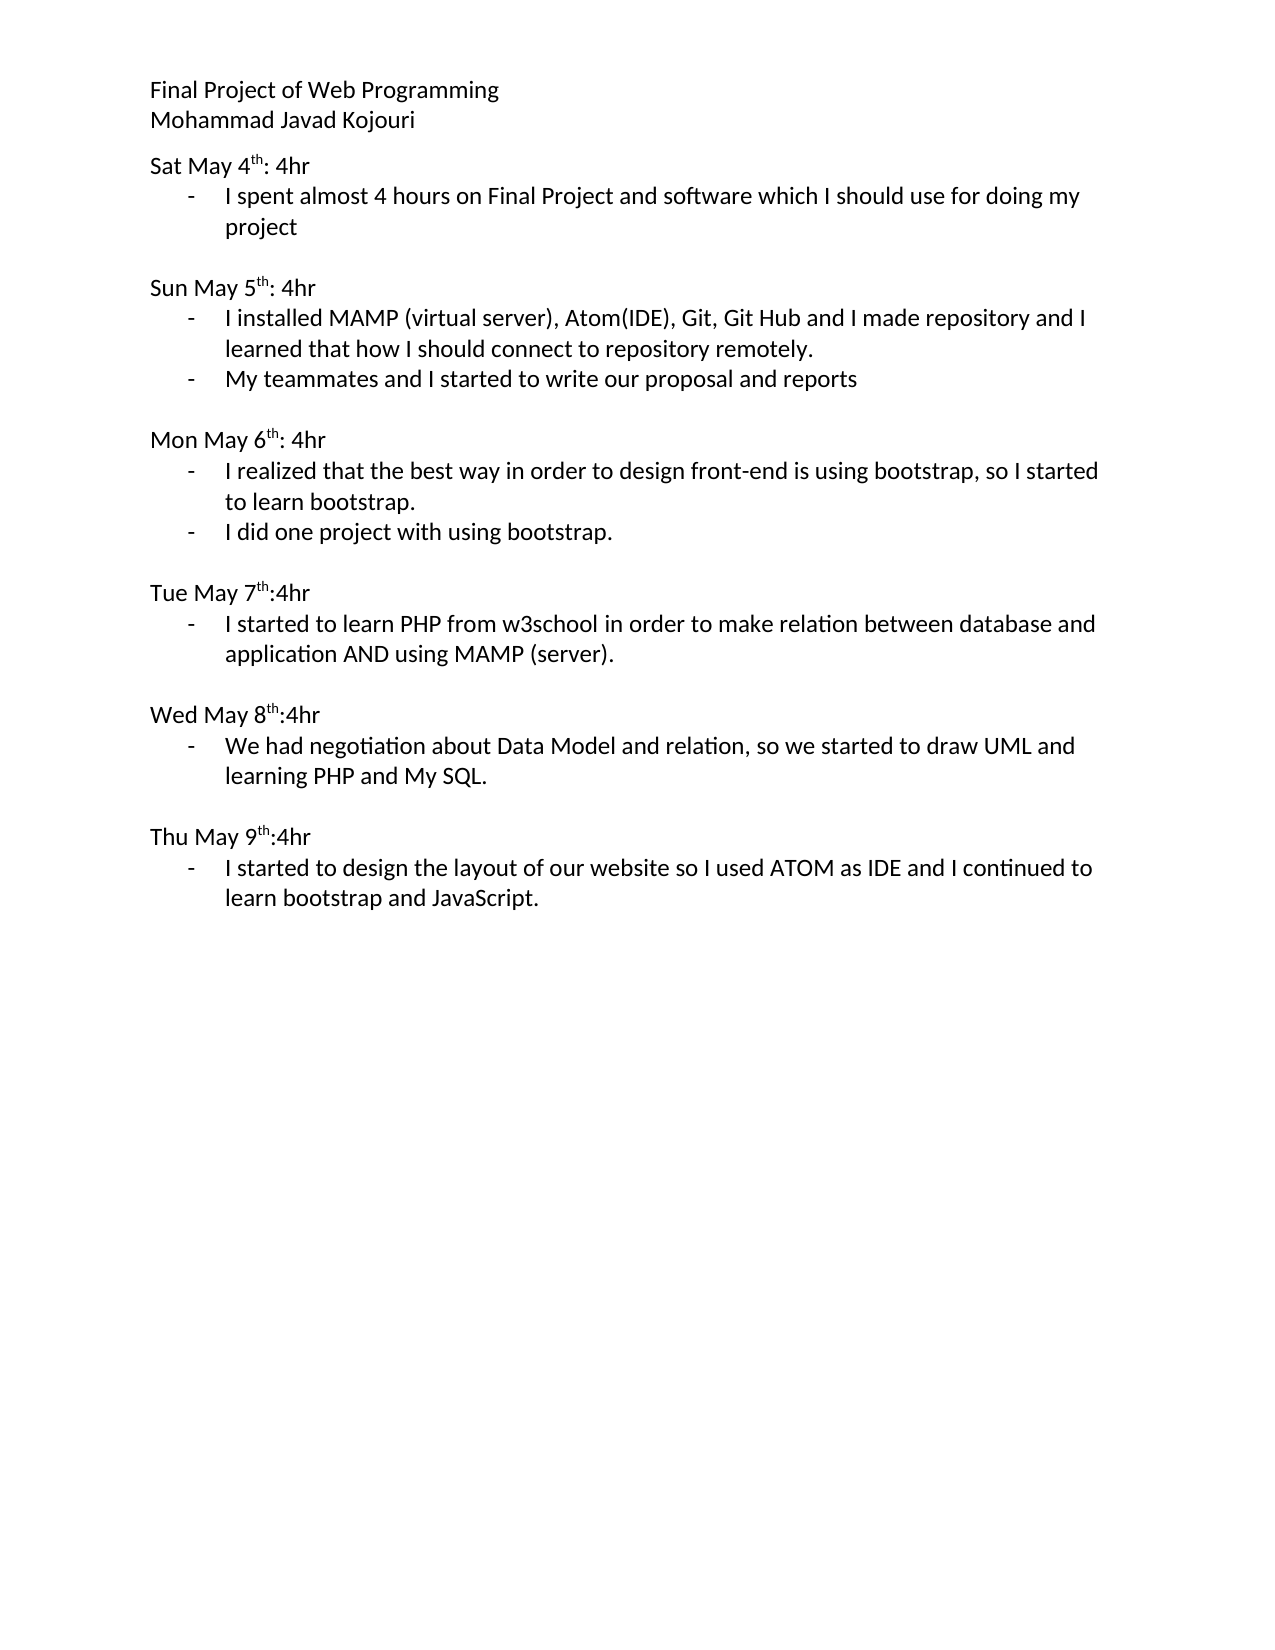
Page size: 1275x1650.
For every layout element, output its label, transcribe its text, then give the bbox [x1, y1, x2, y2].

list We had negotiation about Data Model and relation, so we started to draw UML and learning PHP and My SQL. [187, 730, 1125, 791]
list I spent almost 4 hours on Final Project and software which I should use for doing my project [187, 181, 1125, 242]
list My teammates and I started to write our proposal and reports [187, 364, 1125, 394]
text Tue May 7th:4hr [150, 577, 1125, 608]
list I started to learn PHP from w3school in order to make relation between database and application AND using MAMP (server). [187, 608, 1125, 669]
text Thu May 9th:4hr [150, 821, 1125, 852]
list I installed MAMP (virtual server), Atom(IDE), Git, Git Hub and I made repository and I learned that how I should connect to repository remotely. [187, 303, 1125, 364]
list I realized that the best way in order to design front-end is using bootstrap, so I started to learn bootstrap. [187, 455, 1125, 516]
text Mon May 6th: 4hr [150, 425, 1125, 455]
text Sun May 5th: 4hr [150, 272, 1125, 303]
list I did one project with using bootstrap. [187, 516, 1125, 547]
text Sat May 4th: 4hr [150, 150, 1125, 181]
text Wed May 8th:4hr [150, 699, 1125, 730]
list I started to design the layout of our website so I used ATOM as IDE and I continued to learn bootstrap and JavaScript. [187, 852, 1125, 913]
